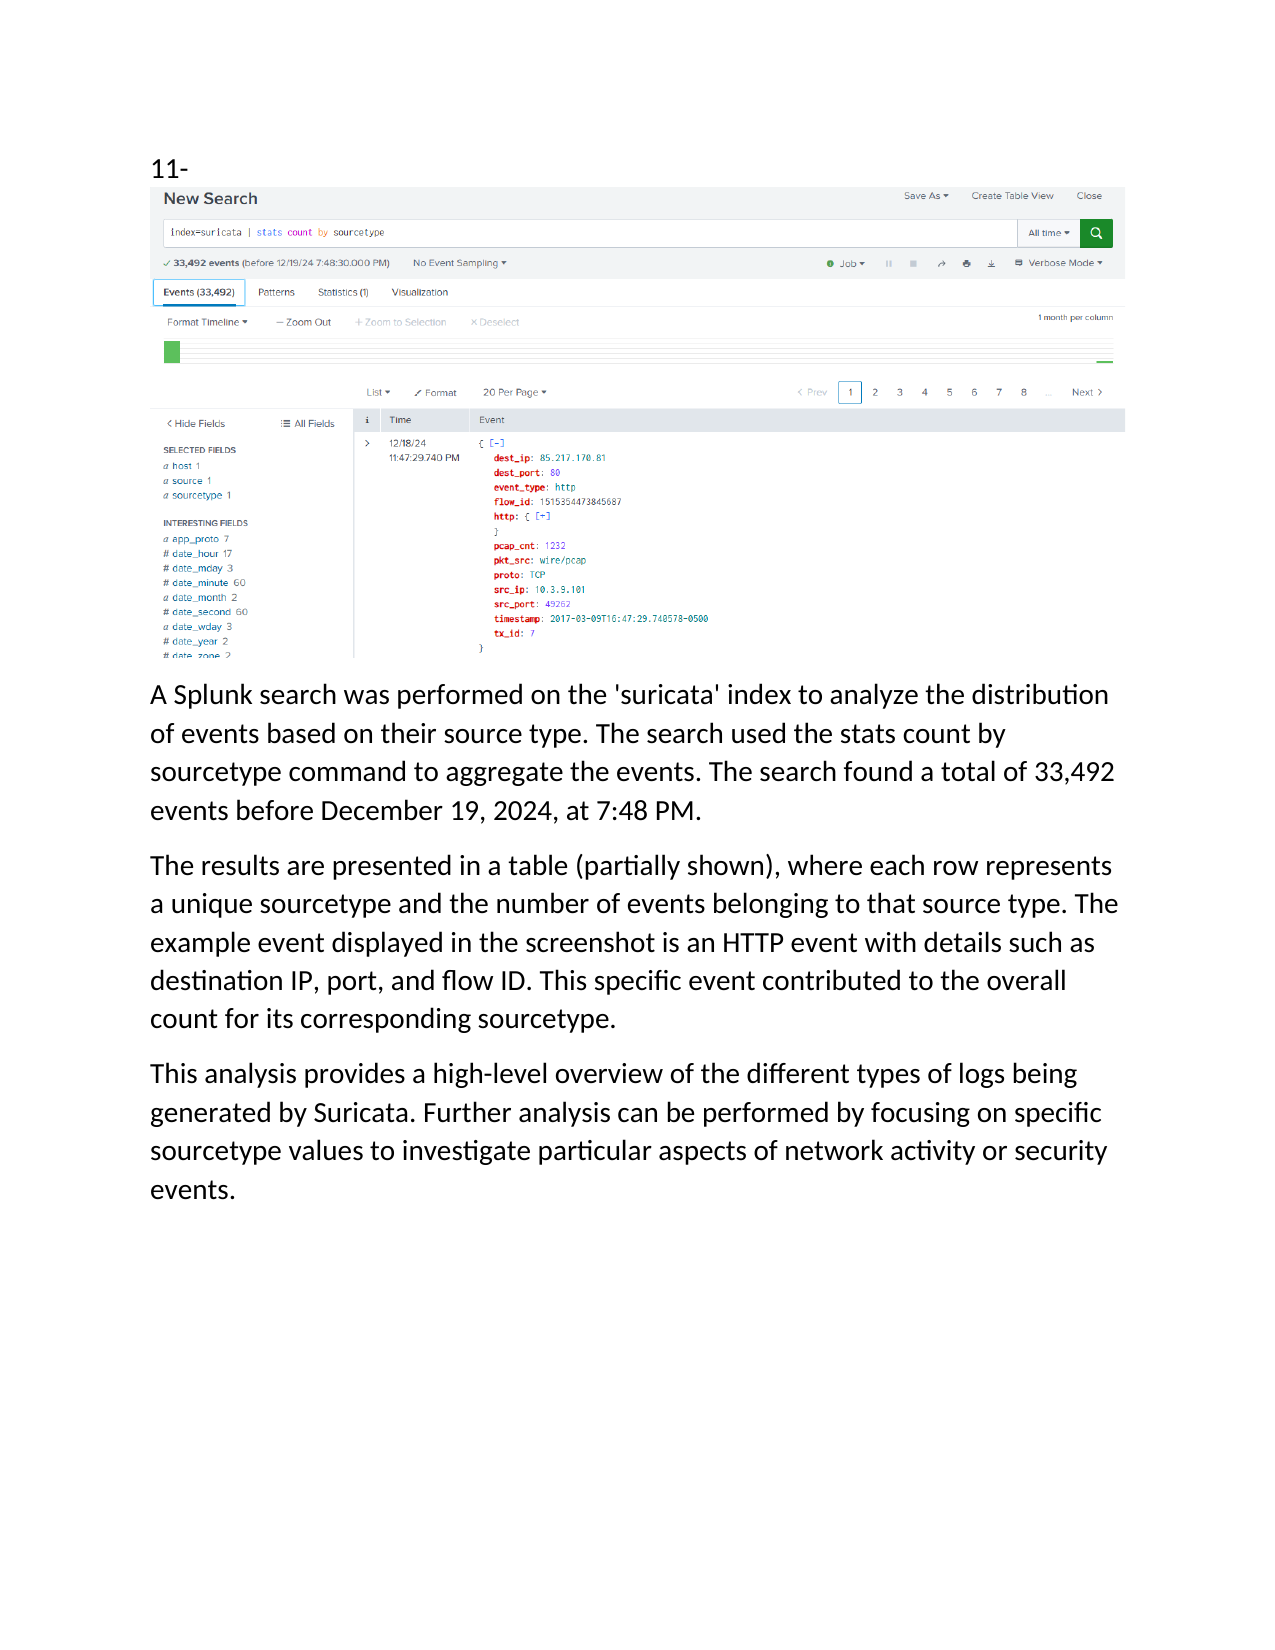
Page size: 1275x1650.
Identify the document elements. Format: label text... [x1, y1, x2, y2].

text This analysis provides a high-level overview of the different types of logs being generated by Suricata. Further analysis can be performed by focusing on specific sourcetype values to investigate particular aspects of network activity or security events. [150, 1056, 1125, 1207]
text A Splunk search was performed on the 'suricata' index to analyze the distribution of events based on their source type. The search used the stats count by sourcetype command to aggregate the events. The search found a total of 33,492 events before December 19, 2024, at 7:48 PM. [150, 676, 1125, 827]
text The results are presented in a table (partially shown), where each row represents a unique sourcetype and the number of events belonging to that source type. The example event displayed in the screenshot is an HTTP event with details such as destination IP, port, and flow ID. This specific event contributed to the overall count for its corresponding sourcetype. [150, 847, 1125, 1036]
text 11- [150, 150, 1125, 187]
picture [150, 187, 1125, 658]
